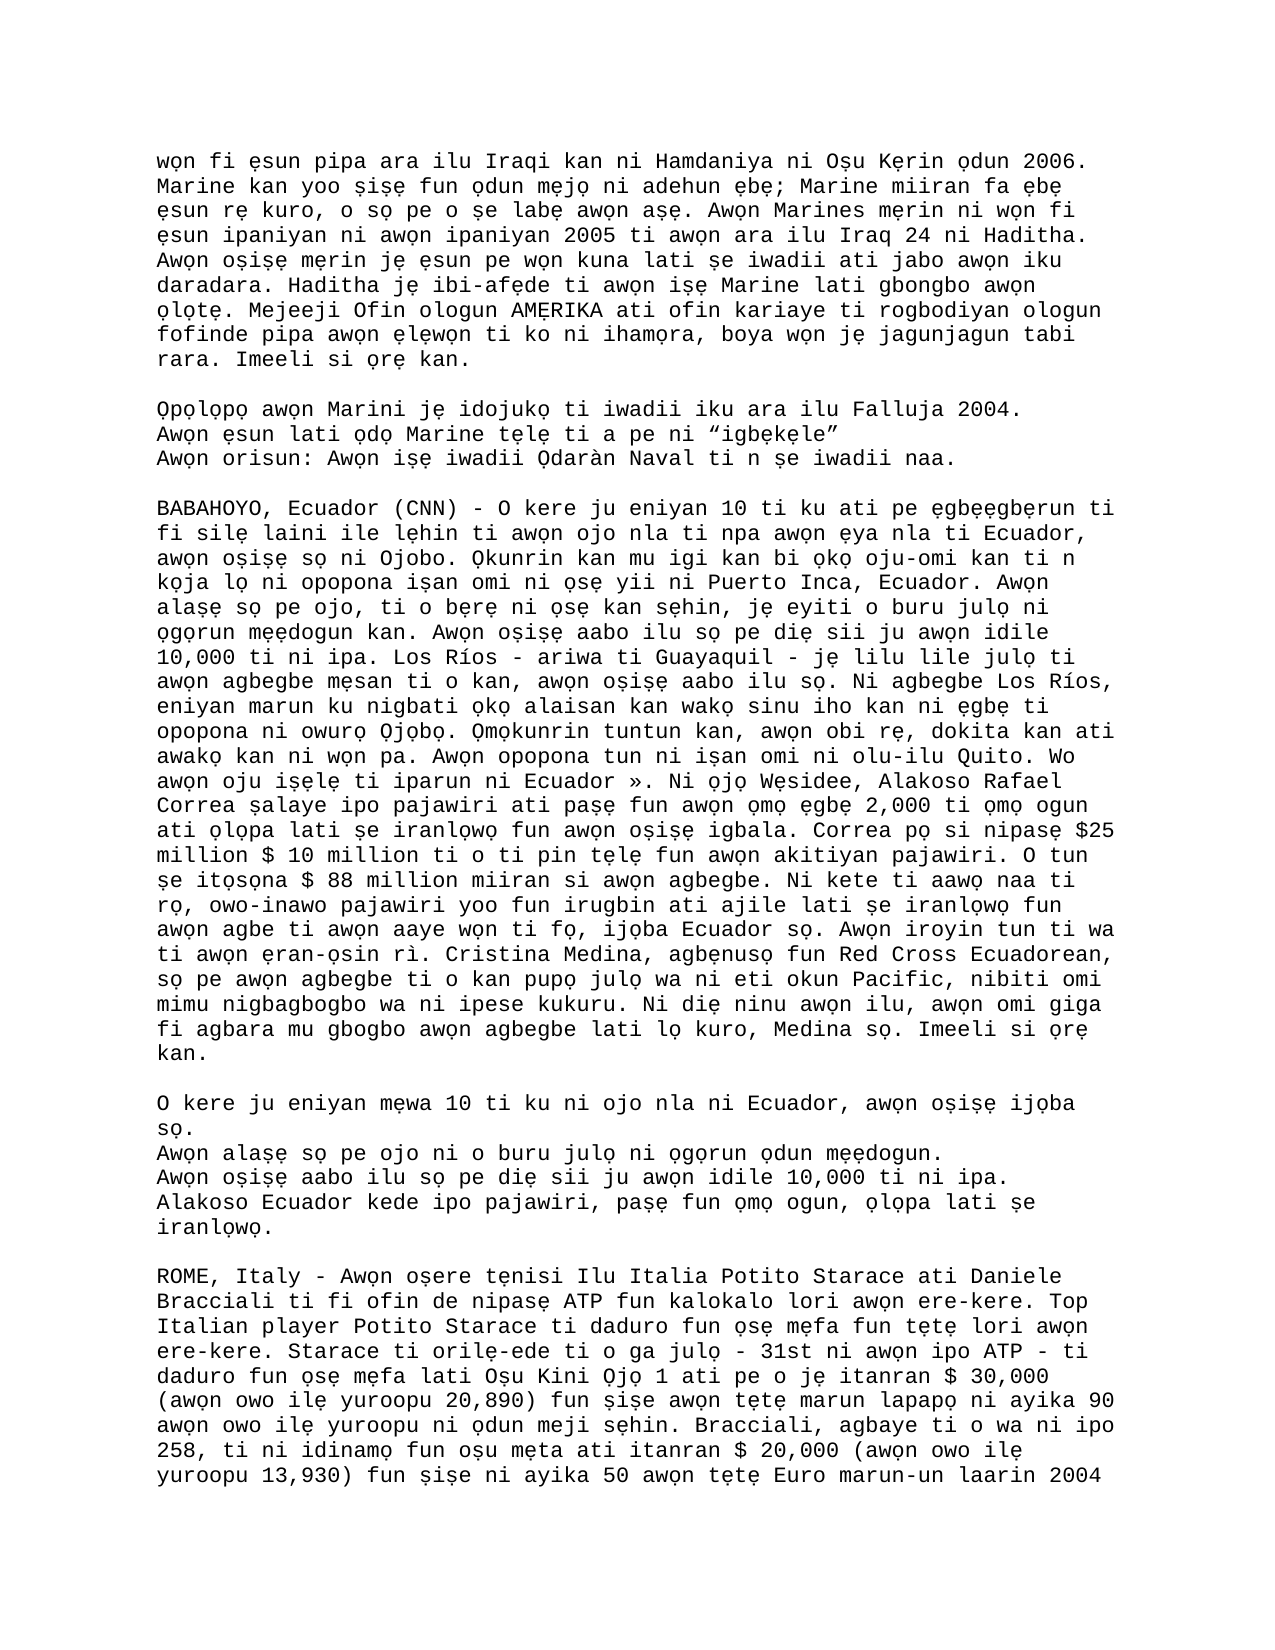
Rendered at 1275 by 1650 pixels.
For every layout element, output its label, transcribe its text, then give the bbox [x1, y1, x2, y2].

text Awọn alaṣẹ sọ pe ojo ni o buru julọ ni ọgọrun ọdun mẹẹdogun. [156, 1142, 1118, 1166]
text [156, 150, 1118, 373]
text BABAHOYO, Ecuador (CNN) - O kere ju eniyan 10 ti ku ati pe ẹgbẹẹgbẹrun ti fi silẹ laini ile lẹhin ti awọn ojo nla ti npa awọn ẹya nla ti Ecuador, awọn oṣiṣẹ sọ ni Ojobo. Ọkunrin kan mu igi kan bi ọkọ oju-omi kan ti n kọja lọ ni opopona iṣan omi ni ọsẹ yii ni Puerto Inca, Ecuador. Awọn alaṣẹ sọ pe ojo, ti o bẹrẹ ni ọsẹ kan sẹhin, jẹ eyiti o buru julọ ni ọgọrun mẹẹdogun kan. Awọn oṣiṣẹ aabo ilu sọ pe diẹ sii ju awọn idile 10,000 ti ni ipa. Los Ríos - ariwa ti Guayaquil - jẹ lilu lile julọ ti awọn agbegbe mẹsan ti o kan, awọn oṣiṣẹ aabo ilu sọ. Ni agbegbe Los Ríos, eniyan marun ku nigbati ọkọ alaisan kan wakọ sinu iho kan ni ẹgbẹ ti opopona ni owurọ Ọjọbọ. Ọmọkunrin tuntun kan, awọn obi rẹ, dokita kan ati awakọ kan ni wọn pa. Awọn opopona tun ni iṣan omi ni olu-ilu Quito. Wo awọn oju iṣẹlẹ ti iparun ni Ecuador ». Ni ọjọ Wẹsidee, Alakoso Rafael Correa ṣalaye ipo pajawiri ati paṣẹ fun awọn ọmọ ẹgbẹ 2,000 ti ọmọ ogun ati ọlọpa lati ṣe iranlọwọ fun awọn oṣiṣẹ igbala. Correa pọ si nipasẹ $25 million $ 10 million ti o ti pin tẹlẹ fun awọn akitiyan pajawiri. O tun ṣe itọsọna $ 88 million miiran si awọn agbegbe. Ni kete ti aawọ naa ti rọ, owo-inawo pajawiri yoo fun irugbin ati ajile lati ṣe iranlọwọ fun awọn agbe ti awọn aaye wọn ti fọ, ijọba Ecuador sọ. Awọn iroyin tun ti wa ti awọn ẹran-ọsin rì. Cristina Medina, agbẹnusọ fun Red Cross Ecuadorean, sọ pe awọn agbegbe ti o kan pupọ julọ wa ni eti okun Pacific, nibiti omi mimu nigbagbogbo wa ni ipese kukuru. Ni diẹ ninu awọn ilu, awọn omi giga fi agbara mu gbogbo awọn agbegbe lati lọ kuro, Medina sọ. Imeeli si ọrẹ kan. [156, 497, 1118, 1067]
text O kere ju eniyan mẹwa 10 ti ku ni ojo nla ni Ecuador, awọn oṣiṣẹ ijọba sọ. [156, 1092, 1118, 1142]
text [156, 1266, 1118, 1489]
text Awọn orisun: Awọn iṣẹ iwadii Ọdaràn Naval ti n ṣe iwadii naa. [156, 447, 1118, 472]
text Awọn oṣiṣẹ aabo ilu sọ pe diẹ sii ju awọn idile 10,000 ti ni ipa. [156, 1166, 1118, 1191]
text Alakoso Ecuador kede ipo pajawiri, paṣẹ fun ọmọ ogun, ọlọpa lati ṣe iranlọwọ. [156, 1191, 1118, 1241]
text Awọn ẹsun lati ọdọ Marine tẹlẹ ti a pe ni “igbẹkẹle” [156, 423, 1118, 447]
text Ọpọlọpọ awọn Marini jẹ idojukọ ti iwadii iku ara ilu Falluja 2004. [156, 398, 1118, 423]
